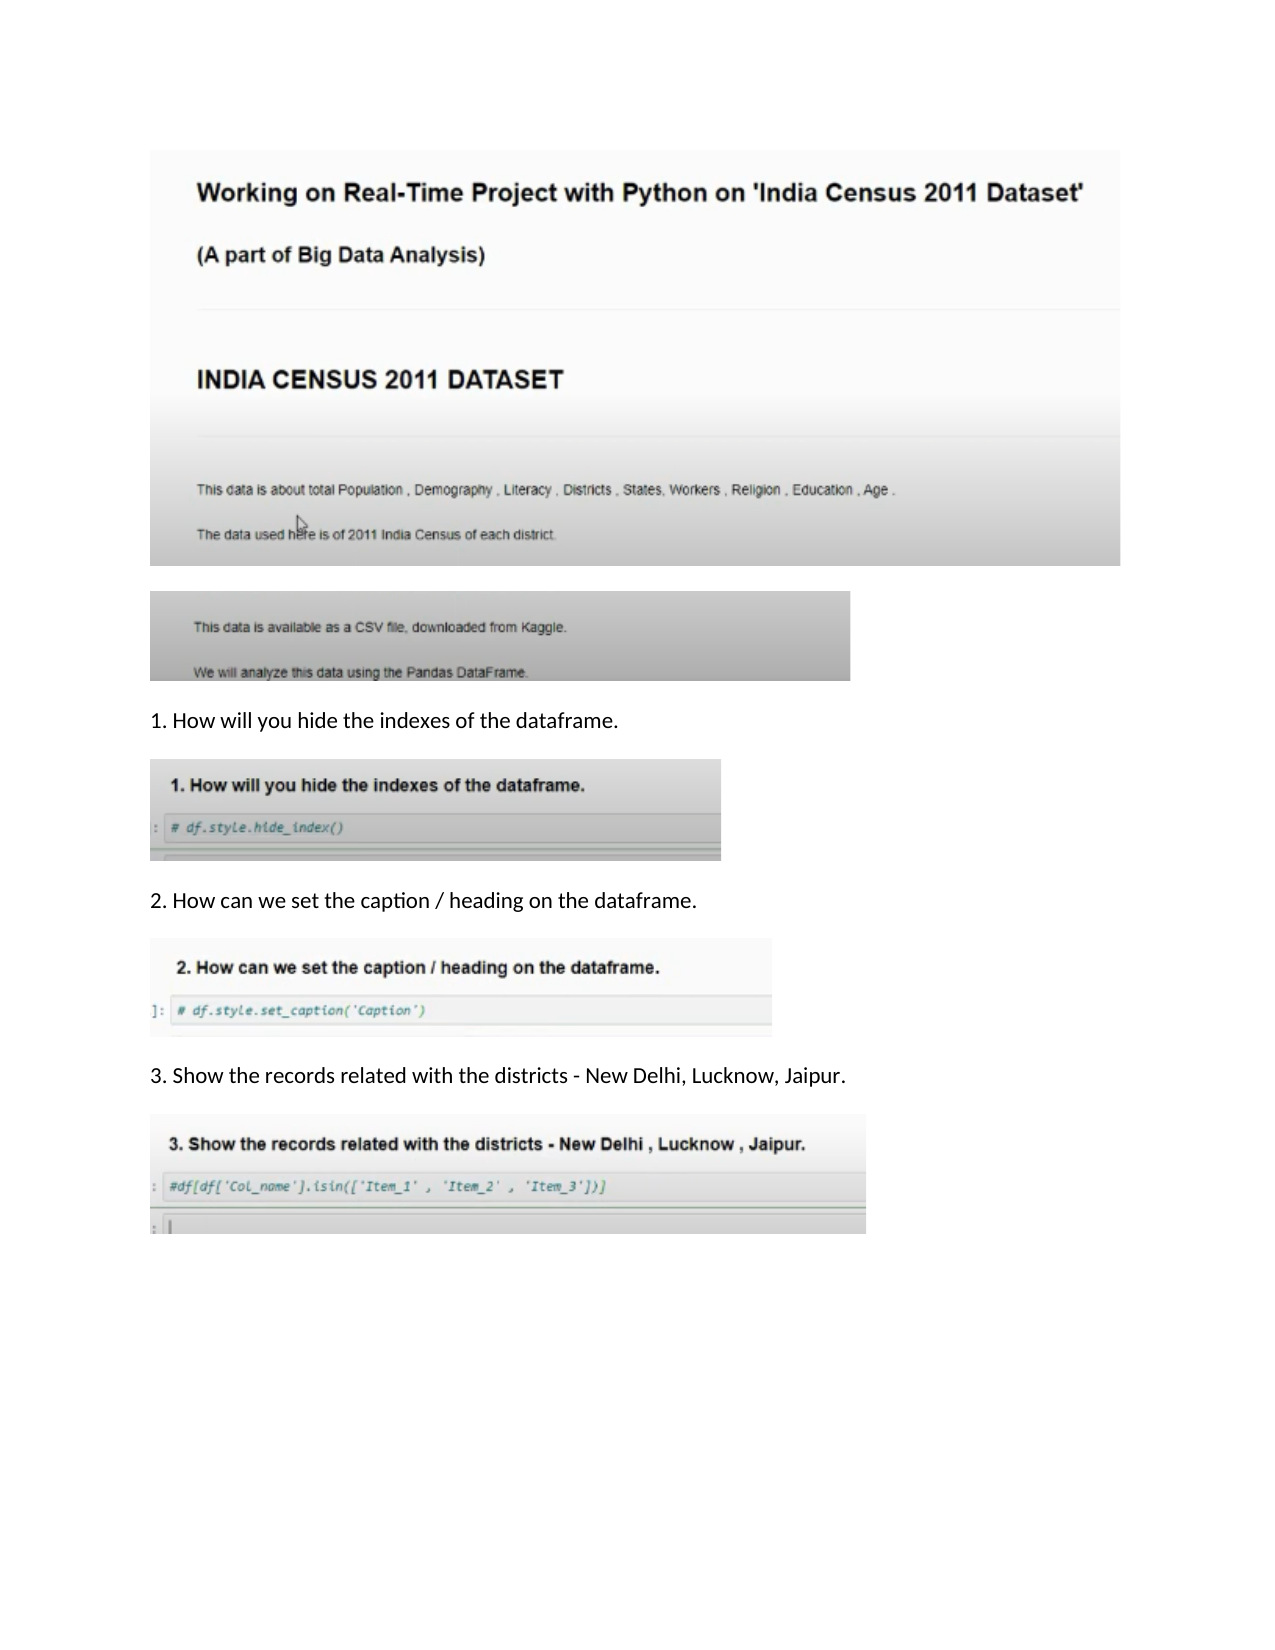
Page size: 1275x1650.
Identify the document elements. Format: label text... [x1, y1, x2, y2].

text 2. How can we set the caption / heading on the dataframe. [150, 886, 1125, 914]
text 3. Show the records related with the districts - New Delhi, Lucknow, Jaipur. [150, 1062, 1125, 1090]
picture [150, 759, 722, 861]
picture [150, 150, 1121, 566]
picture [150, 938, 773, 1037]
picture [150, 591, 851, 681]
picture [150, 1114, 867, 1234]
text 1. How will you hide the indexes of the dataframe. [150, 706, 1125, 734]
